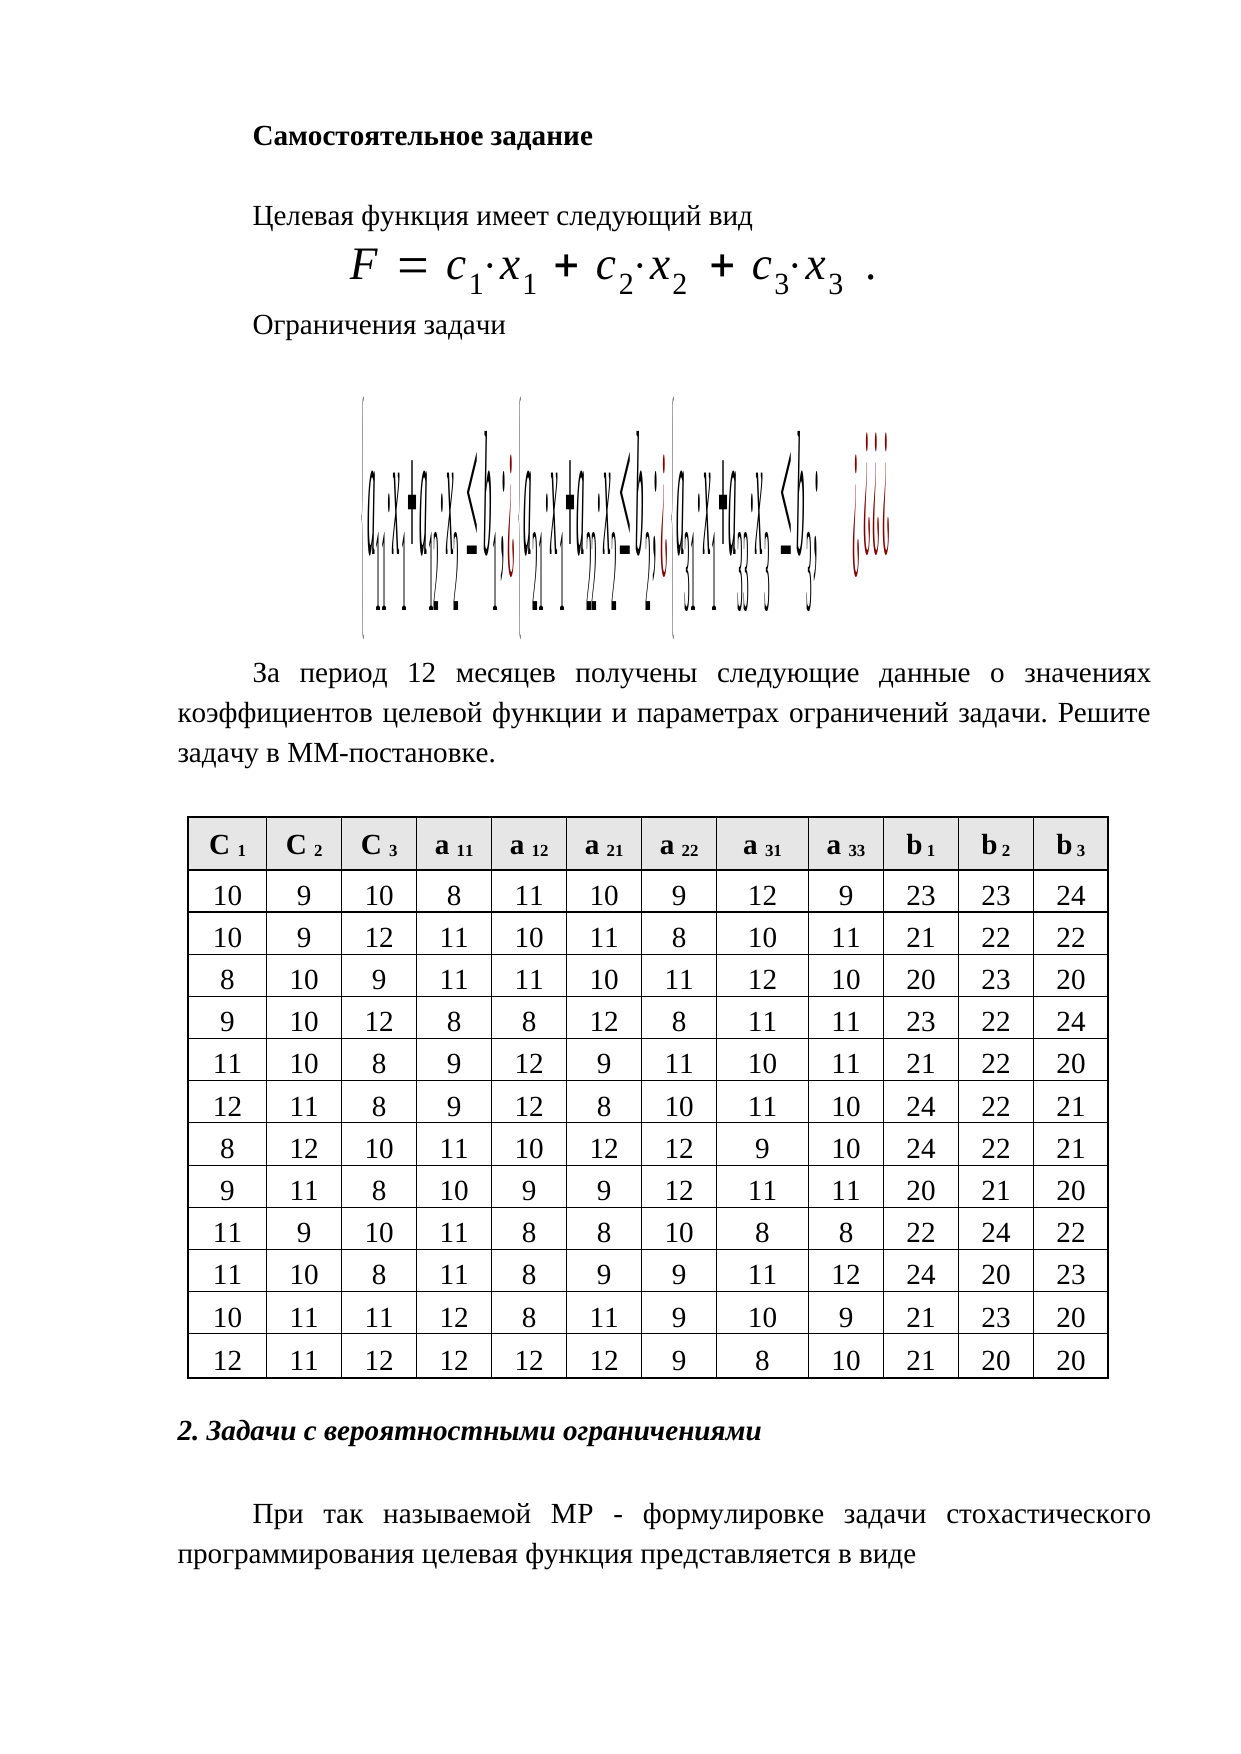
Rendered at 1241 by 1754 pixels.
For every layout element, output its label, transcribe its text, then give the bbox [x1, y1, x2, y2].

table_cell 20 [1034, 1166, 1107, 1207]
table_cell 10 [809, 1334, 883, 1377]
table_cell 10 [492, 1123, 566, 1164]
table_cell 10 [642, 1208, 716, 1249]
table_cell 10 [189, 871, 266, 911]
table_cell 22 [884, 1208, 958, 1249]
table_cell 21 [1034, 1123, 1107, 1164]
table_cell 10 [417, 1166, 491, 1207]
table_cell 9 [642, 1292, 716, 1333]
table_cell 9 [189, 997, 266, 1038]
table_cell 11 [417, 1250, 491, 1291]
table_cell 22 [1034, 1208, 1107, 1249]
table_header a 33 [809, 818, 883, 869]
table_cell 12 [342, 1334, 416, 1377]
table_cell 11 [342, 1292, 416, 1333]
table_cell 23 [884, 997, 958, 1038]
table_cell 8 [567, 1208, 641, 1249]
table_cell 8 [189, 1123, 266, 1164]
table_cell 12 [567, 997, 641, 1038]
table_cell 21 [884, 913, 958, 953]
table_cell 11 [267, 1166, 341, 1207]
table_cell 24 [959, 1208, 1033, 1249]
table_cell 9 [342, 955, 416, 996]
table_cell 11 [809, 913, 883, 953]
table_cell 12 [492, 1334, 566, 1377]
table_cell 11 [189, 1250, 266, 1291]
table_cell 12 [492, 1081, 566, 1122]
table_cell 9 [267, 1208, 341, 1249]
table_cell 23 [959, 1292, 1033, 1333]
table_cell 12 [567, 1123, 641, 1164]
table_cell 11 [417, 1208, 491, 1249]
table_cell 20 [1034, 1334, 1107, 1377]
table_cell 20 [1034, 1292, 1107, 1333]
table_cell 10 [809, 1123, 883, 1164]
table_cell 8 [492, 1208, 566, 1249]
table_cell 8 [492, 1292, 566, 1333]
table_cell 8 [417, 871, 491, 911]
table_cell 22 [959, 997, 1033, 1038]
table_cell 10 [717, 1292, 808, 1333]
table_cell 11 [267, 1292, 341, 1333]
table_cell 9 [642, 871, 716, 911]
table_cell 11 [717, 1081, 808, 1122]
table_cell 11 [492, 871, 566, 911]
table_cell 9 [809, 1292, 883, 1333]
table_cell 12 [642, 1166, 716, 1207]
table_cell 9 [642, 1334, 716, 1377]
table_cell 11 [642, 1039, 716, 1080]
table_cell 12 [417, 1334, 491, 1377]
table_cell 22 [959, 1123, 1033, 1164]
table_cell 8 [342, 1250, 416, 1291]
table_cell 8 [567, 1081, 641, 1122]
table_cell 21 [884, 1039, 958, 1080]
table_cell 8 [342, 1081, 416, 1122]
table_cell 20 [1034, 955, 1107, 996]
table_cell 11 [717, 1166, 808, 1207]
table_cell 12 [567, 1334, 641, 1377]
table_cell 12 [809, 1250, 883, 1291]
table_header a 11 [417, 818, 491, 869]
table_cell 11 [717, 1250, 808, 1291]
table_cell 10 [189, 1292, 266, 1333]
table_cell 23 [884, 871, 958, 911]
table_cell 11 [417, 1123, 491, 1164]
table_cell 10 [717, 913, 808, 953]
table_cell 12 [417, 1292, 491, 1333]
table_cell 23 [959, 871, 1033, 911]
table_cell 8 [492, 997, 566, 1038]
table_cell 8 [189, 955, 266, 996]
table_cell 10 [267, 1250, 341, 1291]
table_cell 20 [959, 1334, 1033, 1377]
table_cell 11 [492, 955, 566, 996]
table_cell 8 [717, 1208, 808, 1249]
table_cell 9 [189, 1166, 266, 1207]
table_cell 10 [267, 997, 341, 1038]
table_cell 9 [567, 1250, 641, 1291]
table_cell 22 [959, 913, 1033, 953]
table_cell 24 [884, 1081, 958, 1122]
table_cell 12 [342, 997, 416, 1038]
table_header a 31 [717, 818, 808, 869]
table_header b 3 [1034, 818, 1107, 869]
table_cell 10 [642, 1081, 716, 1122]
table_cell 21 [959, 1166, 1033, 1207]
table_cell 12 [492, 1039, 566, 1080]
table_cell 8 [809, 1208, 883, 1249]
table_cell 8 [717, 1334, 808, 1377]
table_cell 10 [342, 1123, 416, 1164]
text Ограничения задачи [177, 307, 1152, 341]
table_cell 11 [267, 1334, 341, 1377]
table_header b 2 [959, 818, 1033, 869]
text Самостоятельное задание [177, 118, 1152, 152]
table_cell 8 [492, 1250, 566, 1291]
table_cell 11 [717, 997, 808, 1038]
table_cell 11 [189, 1208, 266, 1249]
table_cell 22 [959, 1081, 1033, 1122]
table_cell 8 [642, 997, 716, 1038]
table_cell 8 [642, 913, 716, 953]
table_cell 21 [884, 1334, 958, 1377]
table_cell 11 [417, 955, 491, 996]
table_header C 3 [342, 818, 416, 869]
table_cell 10 [189, 913, 266, 953]
table_cell 11 [809, 997, 883, 1038]
table_header a 21 [567, 818, 641, 869]
table_cell 20 [884, 1166, 958, 1207]
text 2. Задачи с вероятностными ограничениями [177, 1413, 1152, 1446]
table_cell 20 [884, 955, 958, 996]
table_cell 20 [1034, 1039, 1107, 1080]
table_cell 11 [417, 913, 491, 953]
table_cell 12 [189, 1334, 266, 1377]
table_header C 1 [189, 818, 266, 869]
table_cell 11 [642, 955, 716, 996]
table_cell 10 [567, 955, 641, 996]
table_cell 10 [267, 955, 341, 996]
table_cell 10 [809, 955, 883, 996]
table_cell 9 [417, 1039, 491, 1080]
table_cell 21 [884, 1292, 958, 1333]
table_cell 11 [189, 1039, 266, 1080]
table_cell 10 [492, 913, 566, 953]
table_cell 9 [267, 871, 341, 911]
table_cell 11 [567, 1292, 641, 1333]
table_cell 8 [342, 1039, 416, 1080]
table_header a 22 [642, 818, 716, 869]
text При так называемой МP - формулировке задачи стохастического программирования целевая функция представляется в виде [177, 1496, 1152, 1570]
table_cell 9 [492, 1166, 566, 1207]
table_cell 12 [267, 1123, 341, 1164]
table_cell 8 [417, 997, 491, 1038]
table_header a 12 [492, 818, 566, 869]
table_cell 12 [642, 1123, 716, 1164]
text За период 12 месяцев получены следующие данные о значениях коэффициентов целевой функции и параметрах ограничений задачи. Решите задачу в ММ-постановке. [177, 655, 1152, 769]
table_cell 10 [342, 871, 416, 911]
table_cell 23 [1034, 1250, 1107, 1291]
table_cell 10 [567, 871, 641, 911]
table_cell 10 [342, 1208, 416, 1249]
table_cell 8 [342, 1166, 416, 1207]
table_cell 9 [267, 913, 341, 953]
table_cell 23 [959, 955, 1033, 996]
table_cell 10 [809, 1081, 883, 1122]
table_cell 24 [1034, 871, 1107, 911]
table_cell 24 [884, 1123, 958, 1164]
table_cell 21 [1034, 1081, 1107, 1122]
table_cell 11 [809, 1039, 883, 1080]
table_cell 9 [642, 1250, 716, 1291]
table_cell 10 [267, 1039, 341, 1080]
table_cell 11 [809, 1166, 883, 1207]
table_header b 1 [884, 818, 958, 869]
table_cell 9 [567, 1166, 641, 1207]
table_cell 22 [959, 1039, 1033, 1080]
table_cell 11 [267, 1081, 341, 1122]
table_cell 12 [342, 913, 416, 953]
table_cell 24 [1034, 997, 1107, 1038]
table_header C 2 [267, 818, 341, 869]
table_cell 9 [809, 871, 883, 911]
table_cell 24 [884, 1250, 958, 1291]
table_cell 9 [567, 1039, 641, 1080]
table_cell 22 [1034, 913, 1107, 953]
table_cell 11 [567, 913, 641, 953]
table_cell 9 [417, 1081, 491, 1122]
table_cell 12 [717, 955, 808, 996]
table_cell 12 [717, 871, 808, 911]
table_cell 10 [717, 1039, 808, 1080]
table_cell 20 [959, 1250, 1033, 1291]
table_cell 12 [189, 1081, 266, 1122]
table_cell 9 [717, 1123, 808, 1164]
text Целевая функция имеет следующий вид [177, 198, 1152, 232]
